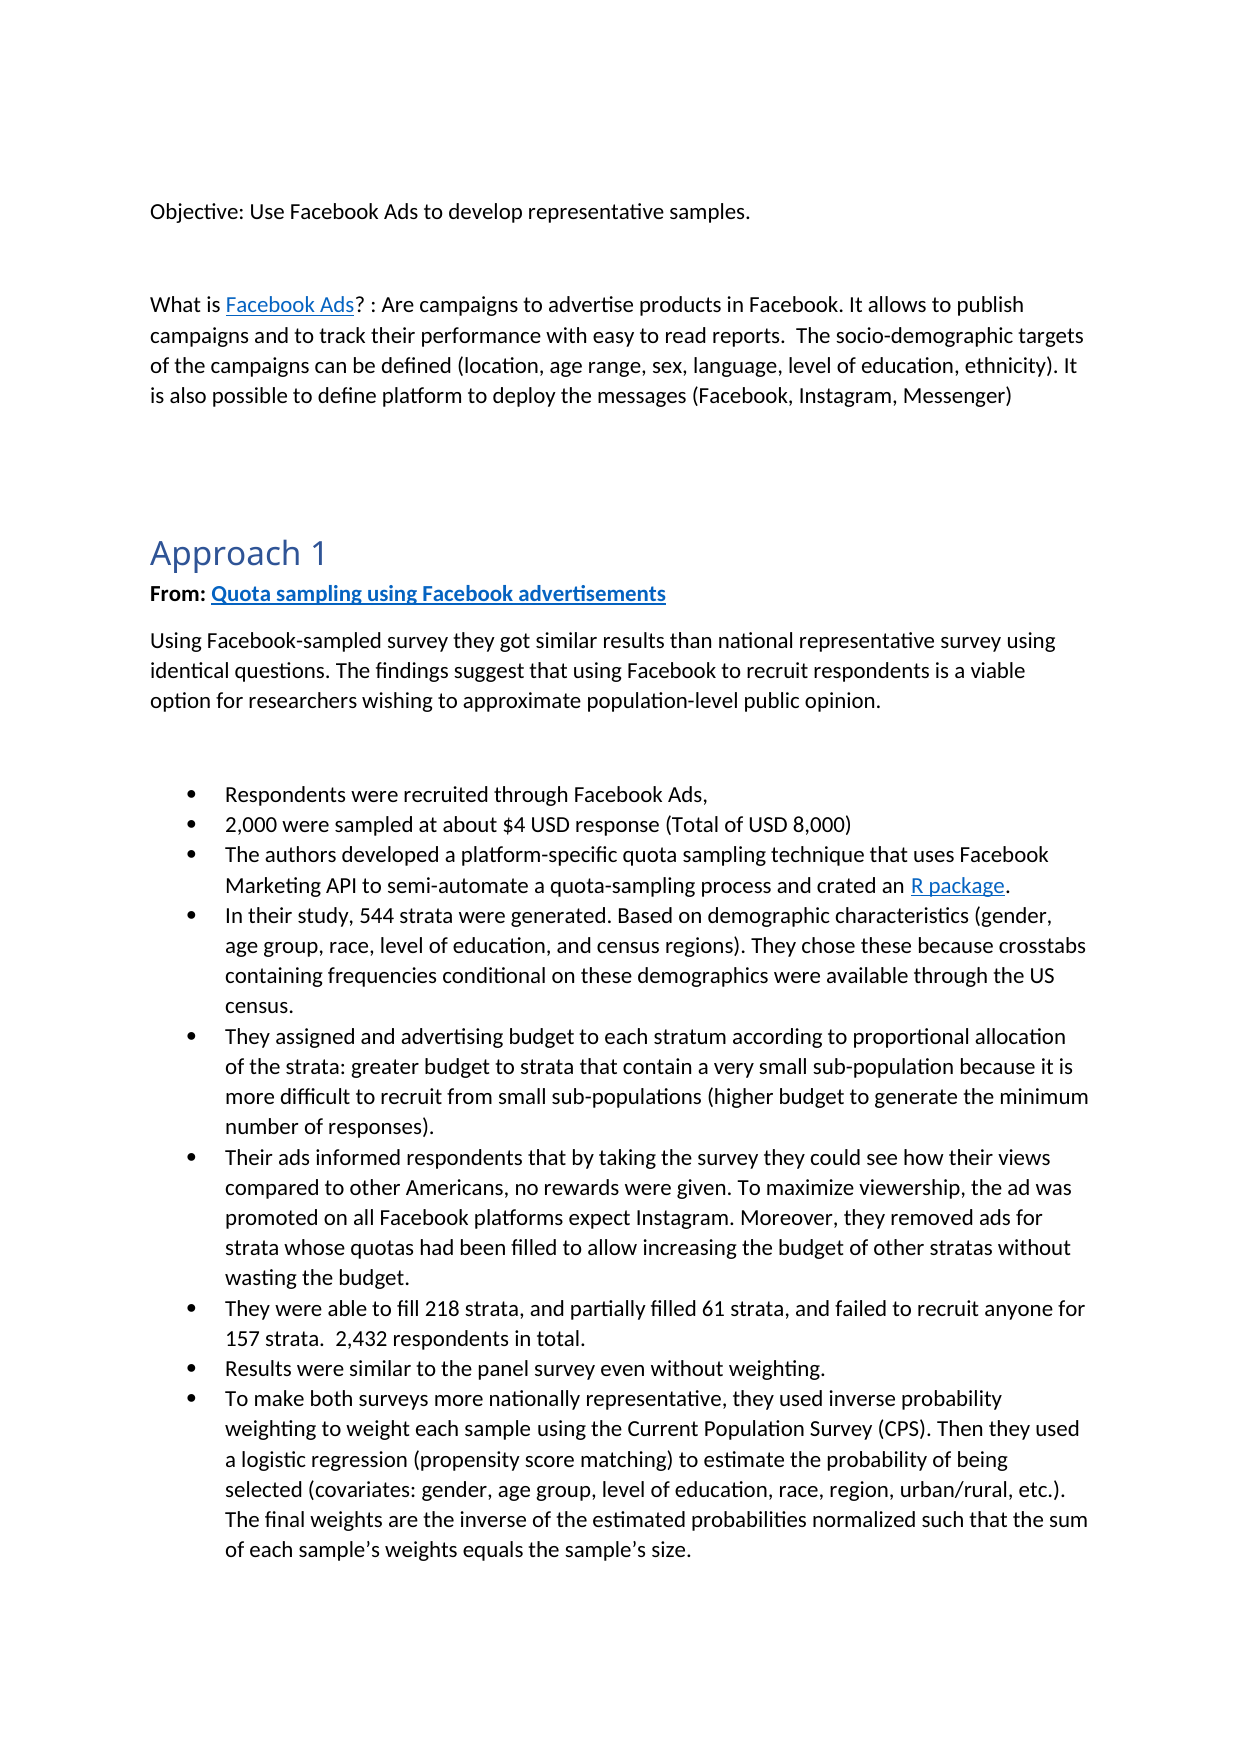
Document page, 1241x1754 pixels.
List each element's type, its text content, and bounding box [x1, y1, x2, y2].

list Their ads informed respondents that by taking the survey they could see how their views compared to other Americans, no rewards were given. To maximize viewership, the ad was promoted on all Facebook platforms expect Instagram. Moreover, they removed ads for strata whose quotas had been filled to allow increasing the budget of other stratas without wasting the budget. [187, 1143, 1090, 1292]
list Respondents were recruited through Facebook Ads, [187, 780, 1090, 808]
list They assigned and advertising budget to each stratum according to proportional allocation of the strata: greater budget to strata that contain a very small sub-population because it is more difficult to recruit from small sub-populations (higher budget to generate the minimum number of responses). [187, 1022, 1090, 1141]
list The authors developed a platform-specific quota sampling technique that uses Facebook Marketing API to semi-automate a quota-sampling process and crated an R package. [187, 841, 1090, 899]
list In their study, 544 strata were generated. Based on demographic characteristics (gender, age group, race, level of education, and census regions). They chose these because crosstabs containing frequencies conditional on these demographics were available through the US census. [187, 901, 1090, 1020]
list Results were similar to the panel survey even without weighting. [187, 1354, 1090, 1382]
text What is Facebook Ads? : Are campaigns to advertise products in Facebook. It allows to publish campaigns and to track their performance with easy to read reports. The socio-demographic targets of the campaigns can be defined (location, age range, sex, language, level of education, ethnicity). It is also possible to define platform to deploy the messages (Facebook, Instagram, Messenger) [150, 291, 1090, 409]
text Objective: Use Facebook Ads to develop representative samples. [150, 197, 1090, 225]
list They were able to fill 218 strata, and partially filled 61 strata, and failed to recruit anyone for 157 strata. 2,432 respondents in total. [187, 1294, 1090, 1352]
text From: Quota sampling using Facebook advertisements [150, 579, 1090, 607]
text Using Facebook-sampled survey they got similar results than national representative survey using identical questions. The findings suggest that using Facebook to recruit respondents is a viable option for researchers wishing to approximate population-level public opinion. [150, 626, 1090, 714]
list To make both surveys more nationally representative, they used inverse probability weighting to weight each sample using the Current Population Survey (CPS). Then they used a logistic regression (propensity score matching) to estimate the probability of being selected (covariates: gender, age group, level of education, race, region, urban/rural, etc.). The final weights are the inverse of the estimated probabilities normalized such that the sum of each sample’s weights equals the sample’s size. [187, 1384, 1090, 1563]
subtitle Approach 1 [150, 530, 1090, 576]
list 2,000 were sampled at about $4 USD response (Total of USD 8,000) [187, 810, 1090, 838]
